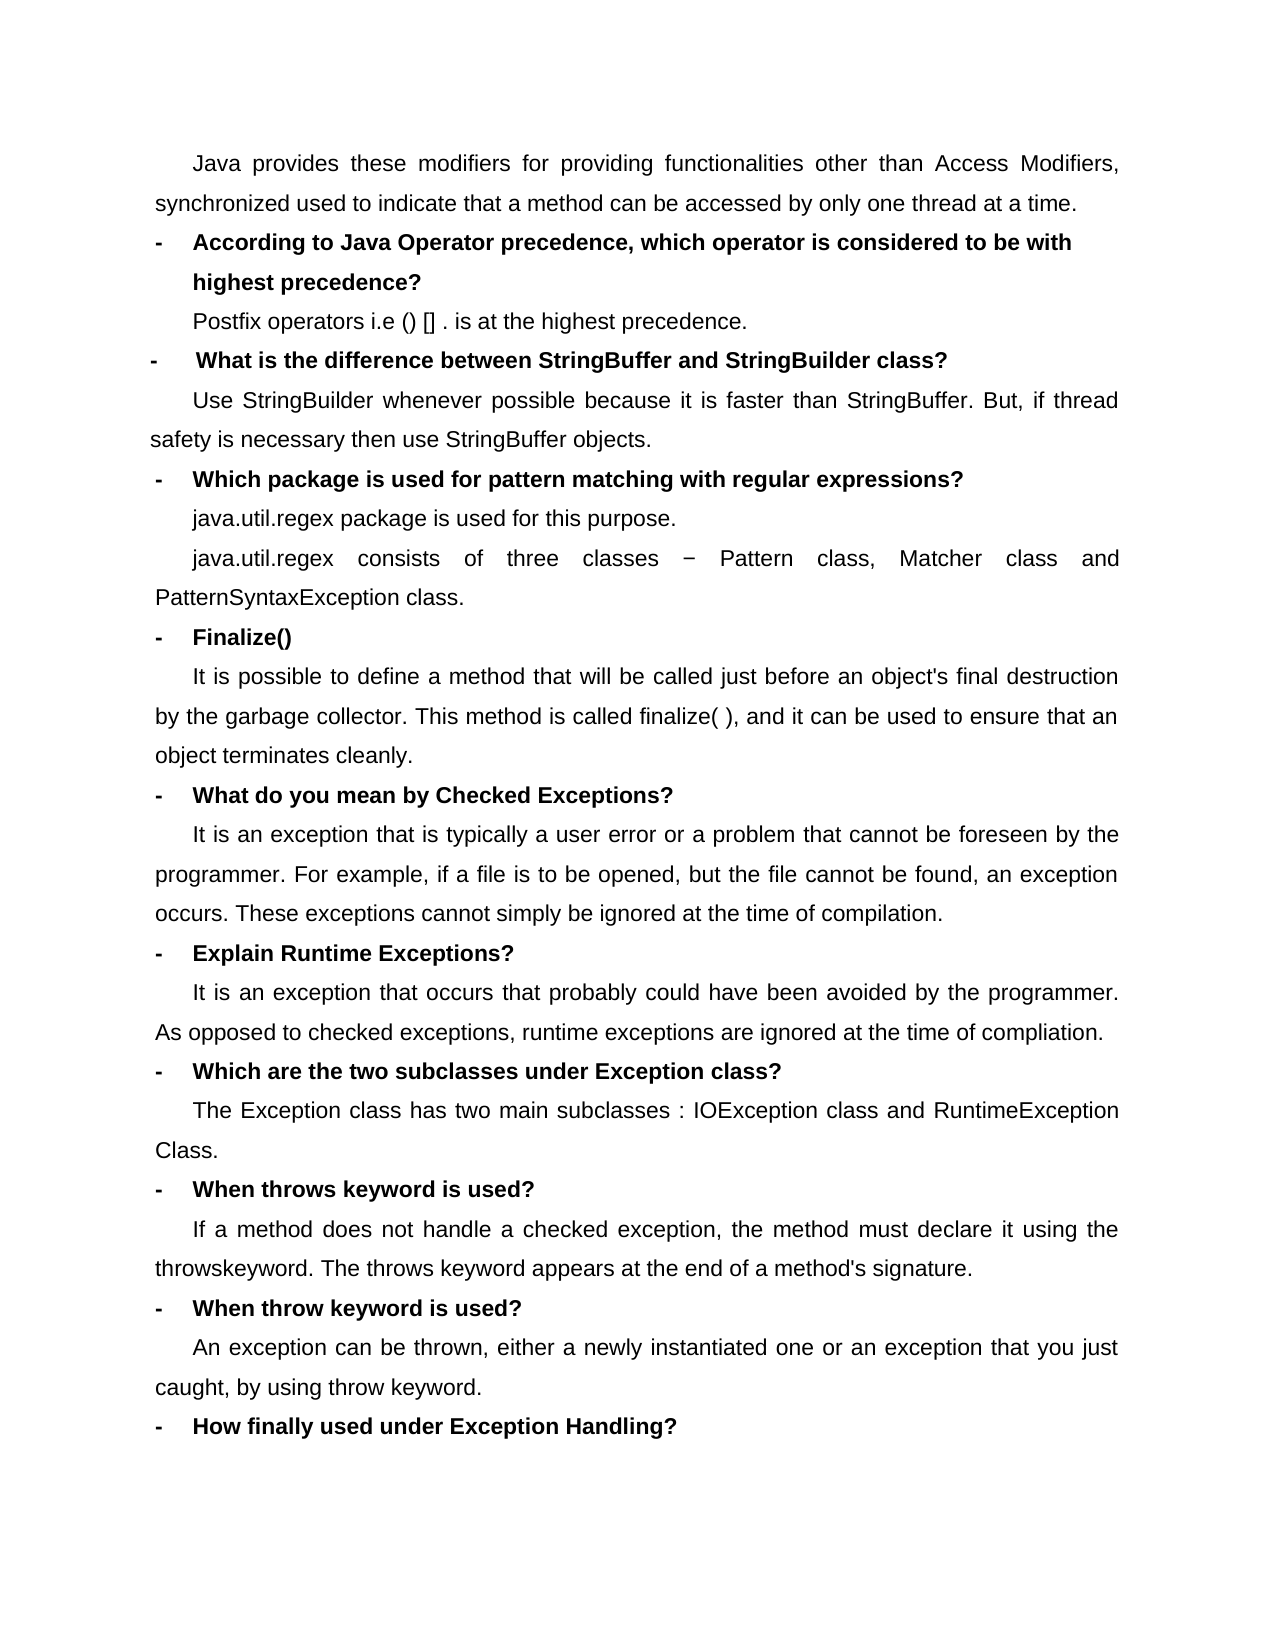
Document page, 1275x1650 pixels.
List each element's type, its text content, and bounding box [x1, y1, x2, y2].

text Use StringBuilder whenever possible because it is faster than StringBuffer. But, if thread safety is necessary then use StringBuffer objects. [150, 387, 1120, 453]
list How finally used under Exception Handling? [155, 1413, 1125, 1440]
list Which are the two subclasses under Exception class? [155, 1058, 1125, 1084]
text It is possible to define a method that will be called just before an object's final destruction by the garbage collector. This method is called finalize( ), and it can be used to ensure that an object terminates cleanly. [155, 729, 1120, 768]
list According to Java Operator precedence, which operator is considered to be with highest precedence? [155, 229, 1125, 295]
list What do you mean by Checked Exceptions? [155, 782, 1125, 808]
text java.util.regex package is used for this purpose. [155, 505, 1120, 532]
list Finalize() [155, 624, 1120, 650]
text The Exception class has two main subclasses : IOException class and RuntimeException Class. [155, 1097, 1120, 1163]
text It is an exception that occurs that probably could have been avoided by the programmer. As opposed to checked exceptions, runtime exceptions are ignored at the time of compliation. [155, 979, 1120, 1045]
text - What is the difference between StringBuffer and StringBuilder class? [150, 347, 1120, 374]
list Which package is used for pattern matching with regular expressions? [155, 466, 1125, 492]
text Postfix operators i.e () [] . is at the highest precedence. [155, 308, 1120, 334]
text It is possible to define a method that will be called just before an object's final destruction by the garbage collector. This method is called finalize( ), and it can be used to ensure that an object terminates cleanly. [155, 663, 1120, 703]
text java.util.regex consists of three classes − Pattern class, Matcher class and PatternSyntaxException class. [155, 545, 1120, 611]
text An exception can be thrown, either a newly instantiated one or an exception that you just caught, by using throw keyword. [155, 1334, 1120, 1400]
text It is an exception that is typically a user error or a problem that cannot be foreseen by the programmer. For example, if a file is to be opened, but the file cannot be found, an exception occurs. These exceptions cannot simply be ignored at the time of compilation. [155, 821, 1120, 926]
list When throw keyword is used? [155, 1295, 1125, 1321]
text If a method does not handle a checked exception, the method must declare it using the throwskeyword. The throws keyword appears at the end of a method's signature. [155, 1216, 1120, 1282]
list When throws keyword is used? [155, 1176, 1125, 1203]
list Explain Runtime Exceptions? [155, 939, 1125, 966]
text Java provides these modifiers for providing functionalities other than Access Modifiers, synchronized used to indicate that a method can be accessed by only one thread at a time. [155, 150, 1120, 216]
